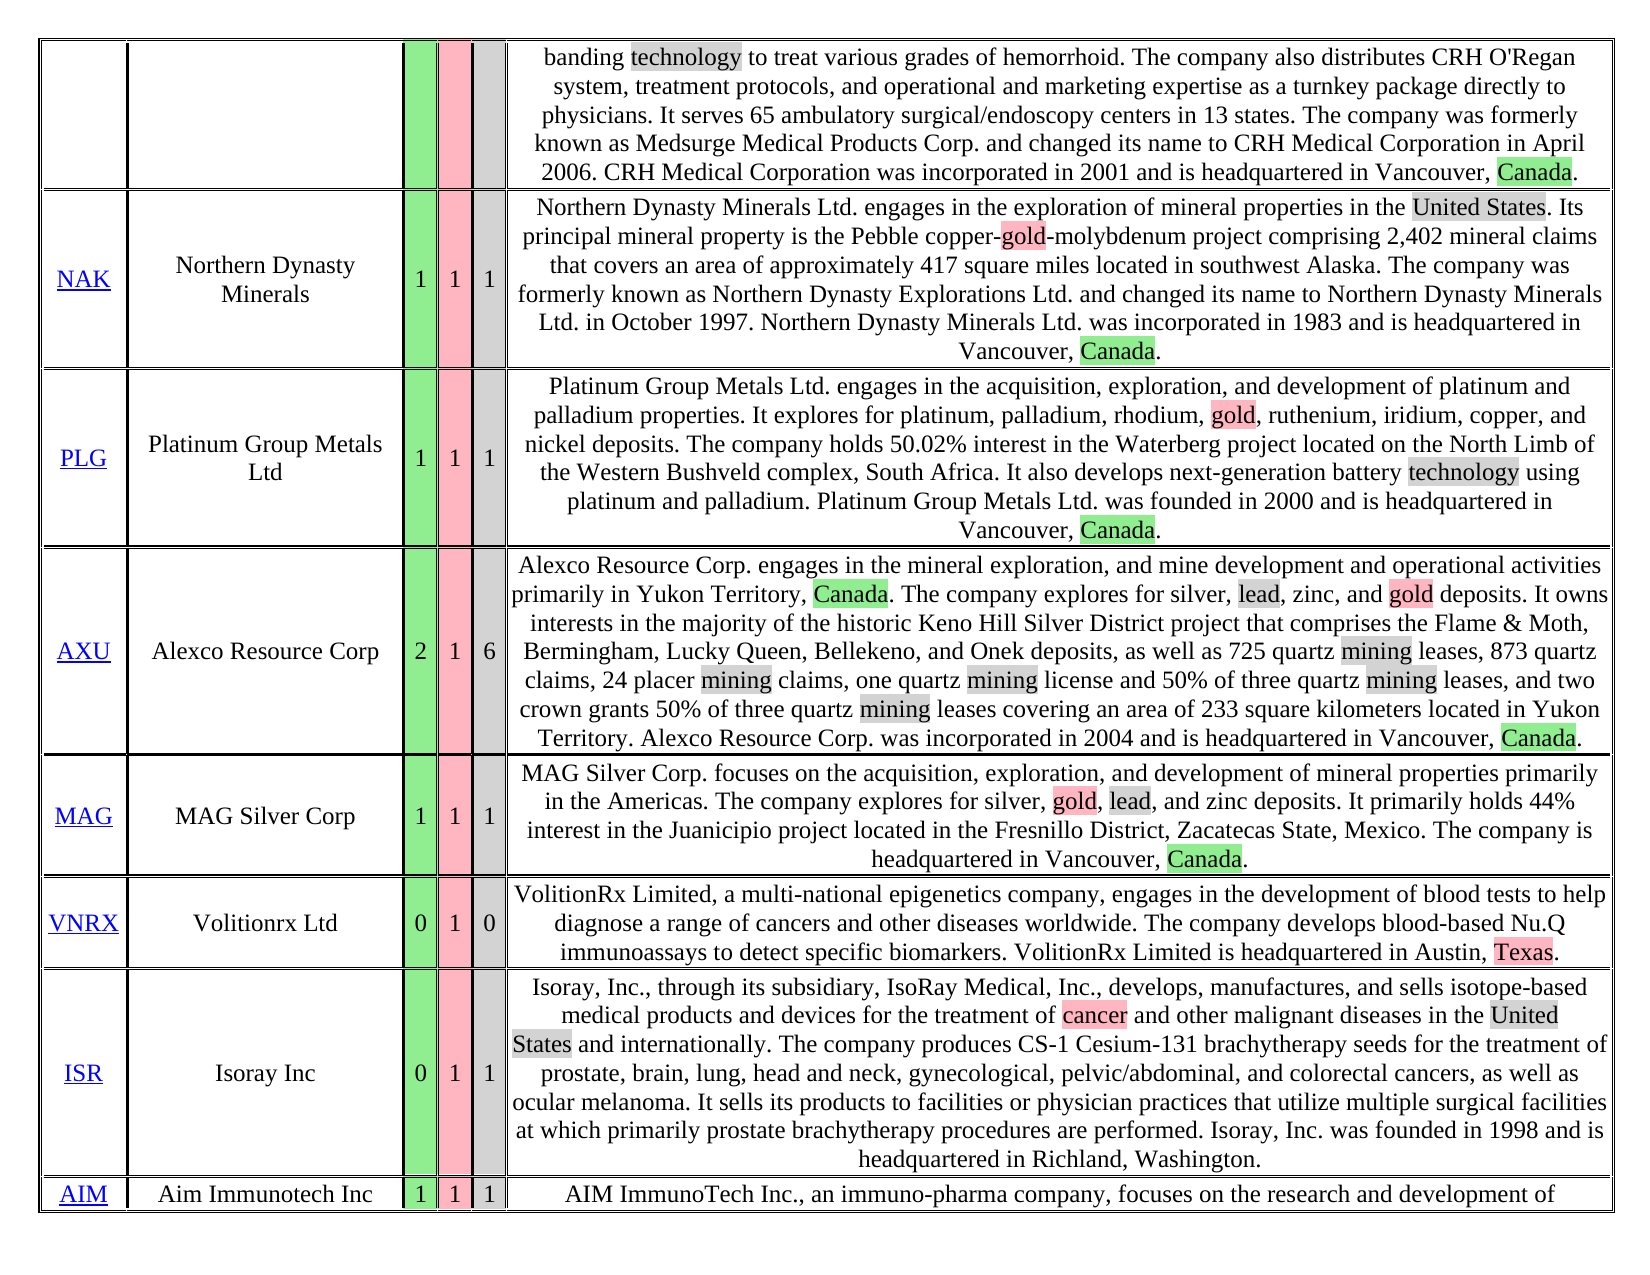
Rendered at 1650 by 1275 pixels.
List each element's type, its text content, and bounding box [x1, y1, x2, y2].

table_cell 1 [403, 1178, 438, 1209]
table_cell MAG [40, 753, 126, 874]
table_cell Aim Immunotech Inc [127, 1178, 403, 1209]
table_cell 2 [472, 41, 506, 188]
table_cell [506, 1175, 1612, 1209]
table_cell 0 [474, 878, 505, 967]
table_cell AXU [42, 545, 126, 753]
table_cell NAK [40, 188, 127, 366]
table_cell 2 [405, 549, 436, 753]
table_cell Alexco Resource Corp. engages in the mineral exploration, and mine development and operational activities primarily in Yukon Territory, Canada. The company explores for silver, lead, zinc, and gold deposits. It owns interests in the majority of the historic Keno Hill Silver District project that comprises the Flame & Moth, Bermingham, Lucky Queen, Bellekeno, and Onek deposits, as well as 725 quartz mining leases, 873 quartz claims, 24 placer mining claims, one quartz mining license and 50% of three quartz mining leases, and two crown grants 50% of three quartz mining leases covering an area of 233 square kilometers located in Yukon Territory. Alexco Resource Corp. was incorporated in 2004 and is headquartered in Vancouver, Canada. [508, 545, 1612, 753]
table_cell 1 [439, 878, 471, 967]
table_cell Isoray Inc [129, 970, 402, 1174]
table_cell PLG [42, 366, 126, 545]
table_cell Platinum Group Metals Ltd. engages in the acquisition, exploration, and development of platinum and palladium properties. It explores for platinum, palladium, rhodium, gold, ruthenium, iridium, copper, and nickel deposits. The company holds 50.02% interest in the Waterberg project located on the North Limb of the Western Bushveld complex, South Africa. It also develops next-generation battery technology using platinum and palladium. Platinum Group Metals Ltd. was founded in 2000 and is headquartered in Vancouver, Canada. [508, 366, 1612, 545]
table_cell CRHM [42, 39, 127, 188]
table_cell 1 [438, 1178, 472, 1209]
table_cell CRH Medical Corp [127, 41, 403, 188]
table_cell 1 [439, 191, 471, 366]
table_cell 1 [474, 970, 505, 1174]
table_cell Isoray, Inc., through its subsidiary, IsoRay Medical, Inc., develops, manufactures, and sells isotope-based medical products and devices for the treatment of cancer and other malignant diseases in the United States and internationally. The company produces CS-1 Cesium-131 brachytherapy seeds for the treatment of prostate, brain, lung, head and neck, gynecological, pelvic/abdominal, and colorectal cancers, as well as ocular melanoma. It sells its products to facilities or physician practices that utilize multiple surgical facilities at which primarily prostate brachytherapy procedures are performed. Isoray, Inc. was founded in 1998 and is headquartered in Richland, Washington. [506, 967, 1613, 1174]
table_cell 1 [472, 1178, 506, 1209]
table_cell AIM [42, 1175, 127, 1209]
table_cell 1 [439, 370, 471, 545]
table_cell Northern Dynasty Minerals Ltd. engages in the exploration of mineral properties in the United States. Its principal mineral property is the Pebble copper-gold-molybdenum project comprising 2,402 mineral claims that covers an area of approximately 417 square miles located in southwest Alaska. The company was formerly known as Northern Dynasty Explorations Ltd. and changed its name to Northern Dynasty Minerals Ltd. in October 1997. Northern Dynasty Minerals Ltd. was incorporated in 1983 and is headquartered in Vancouver, Canada. [506, 188, 1613, 366]
table_cell 1 [439, 970, 471, 1174]
table_cell 1 [405, 756, 436, 874]
table_cell Platinum Group Metals Ltd [129, 370, 402, 545]
table_cell VolitionRx Limited, a multi-national epigenetics company, engages in the development of blood tests to help diagnose a range of cancers and other diseases worldwide. The company develops blood-based Nu.Q immunoassays to detect specific biomarkers. VolitionRx Limited is headquartered in Austin, Texas. [508, 874, 1612, 967]
table_cell ISR [40, 967, 127, 1174]
table_cell 1 [405, 191, 436, 366]
table_cell 1 [439, 756, 471, 874]
table_cell 1 [439, 549, 471, 753]
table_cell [506, 41, 1612, 188]
table_cell 1 [474, 756, 505, 874]
table_cell 6 [474, 549, 505, 753]
table_cell Northern Dynasty Minerals [129, 191, 402, 366]
table_cell VNRX [42, 874, 126, 967]
table_cell Alexco Resource Corp [129, 549, 402, 753]
table_cell MAG Silver Corp [129, 756, 402, 874]
table_cell MAG Silver Corp. focuses on the acquisition, exploration, and development of mineral properties primarily in the Americas. The company explores for silver, gold, lead, and zinc deposits. It primarily holds 44% interest in the Juanicipio project located in the Fresnillo District, Zacatecas State, Mexico. The company is headquartered in Vancouver, Canada. [508, 753, 1613, 874]
table_cell 0 [405, 878, 436, 967]
table_cell 1 [405, 370, 436, 545]
table_cell 0 [405, 970, 436, 1174]
table_cell Volitionrx Ltd [129, 878, 402, 967]
table_cell 1 [438, 39, 472, 188]
table_cell 2 [403, 41, 438, 188]
table_cell 1 [474, 370, 505, 545]
table_cell 1 [474, 191, 505, 366]
